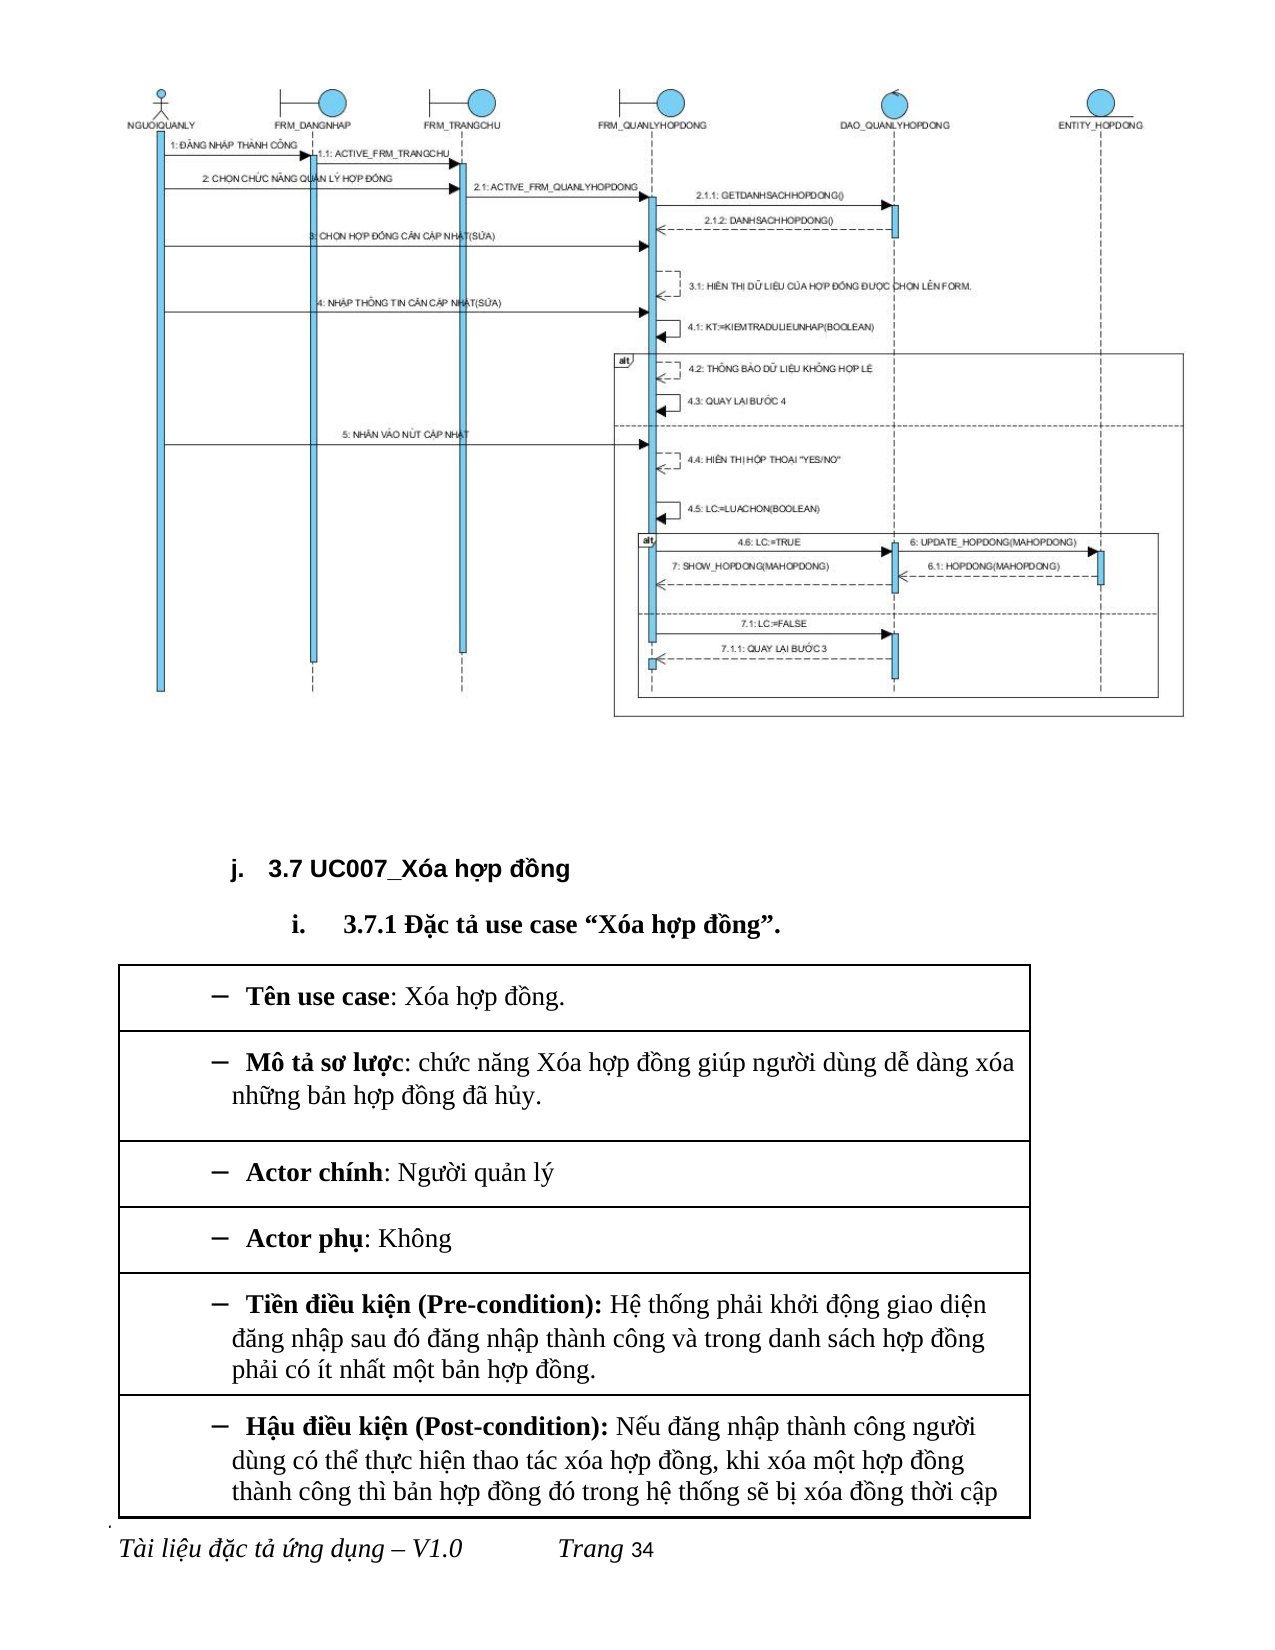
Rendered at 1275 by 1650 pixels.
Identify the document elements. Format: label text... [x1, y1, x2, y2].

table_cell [120, 1396, 1029, 1516]
picture [118, 88, 1187, 720]
table_cell Tiền điều kiện (Pre-condition): Hệ thống phải khởi động giao diện đăng nhập sau đó đăng nhập thành công và trong danh sách hợp đồng phải có ít nhất một bản hợp đồng. [120, 1274, 1029, 1394]
table_header Tên use case: Xóa hợp đồng. [120, 966, 1029, 1030]
table_cell Actor chính: Người quản lý [120, 1142, 1029, 1206]
subtitle 3.7.1 Đặc tả use case “Xóa hợp đồng”. [306, 908, 1186, 939]
table_cell Actor phụ: Không [120, 1208, 1029, 1272]
subtitle 3.7 UC007_Xóa hợp đồng [231, 854, 1186, 883]
table_cell Mô tả sơ lược: chức năng Xóa hợp đồng giúp người dùng dễ dàng xóa những bản hợp đồng đã hủy. [120, 1032, 1029, 1140]
